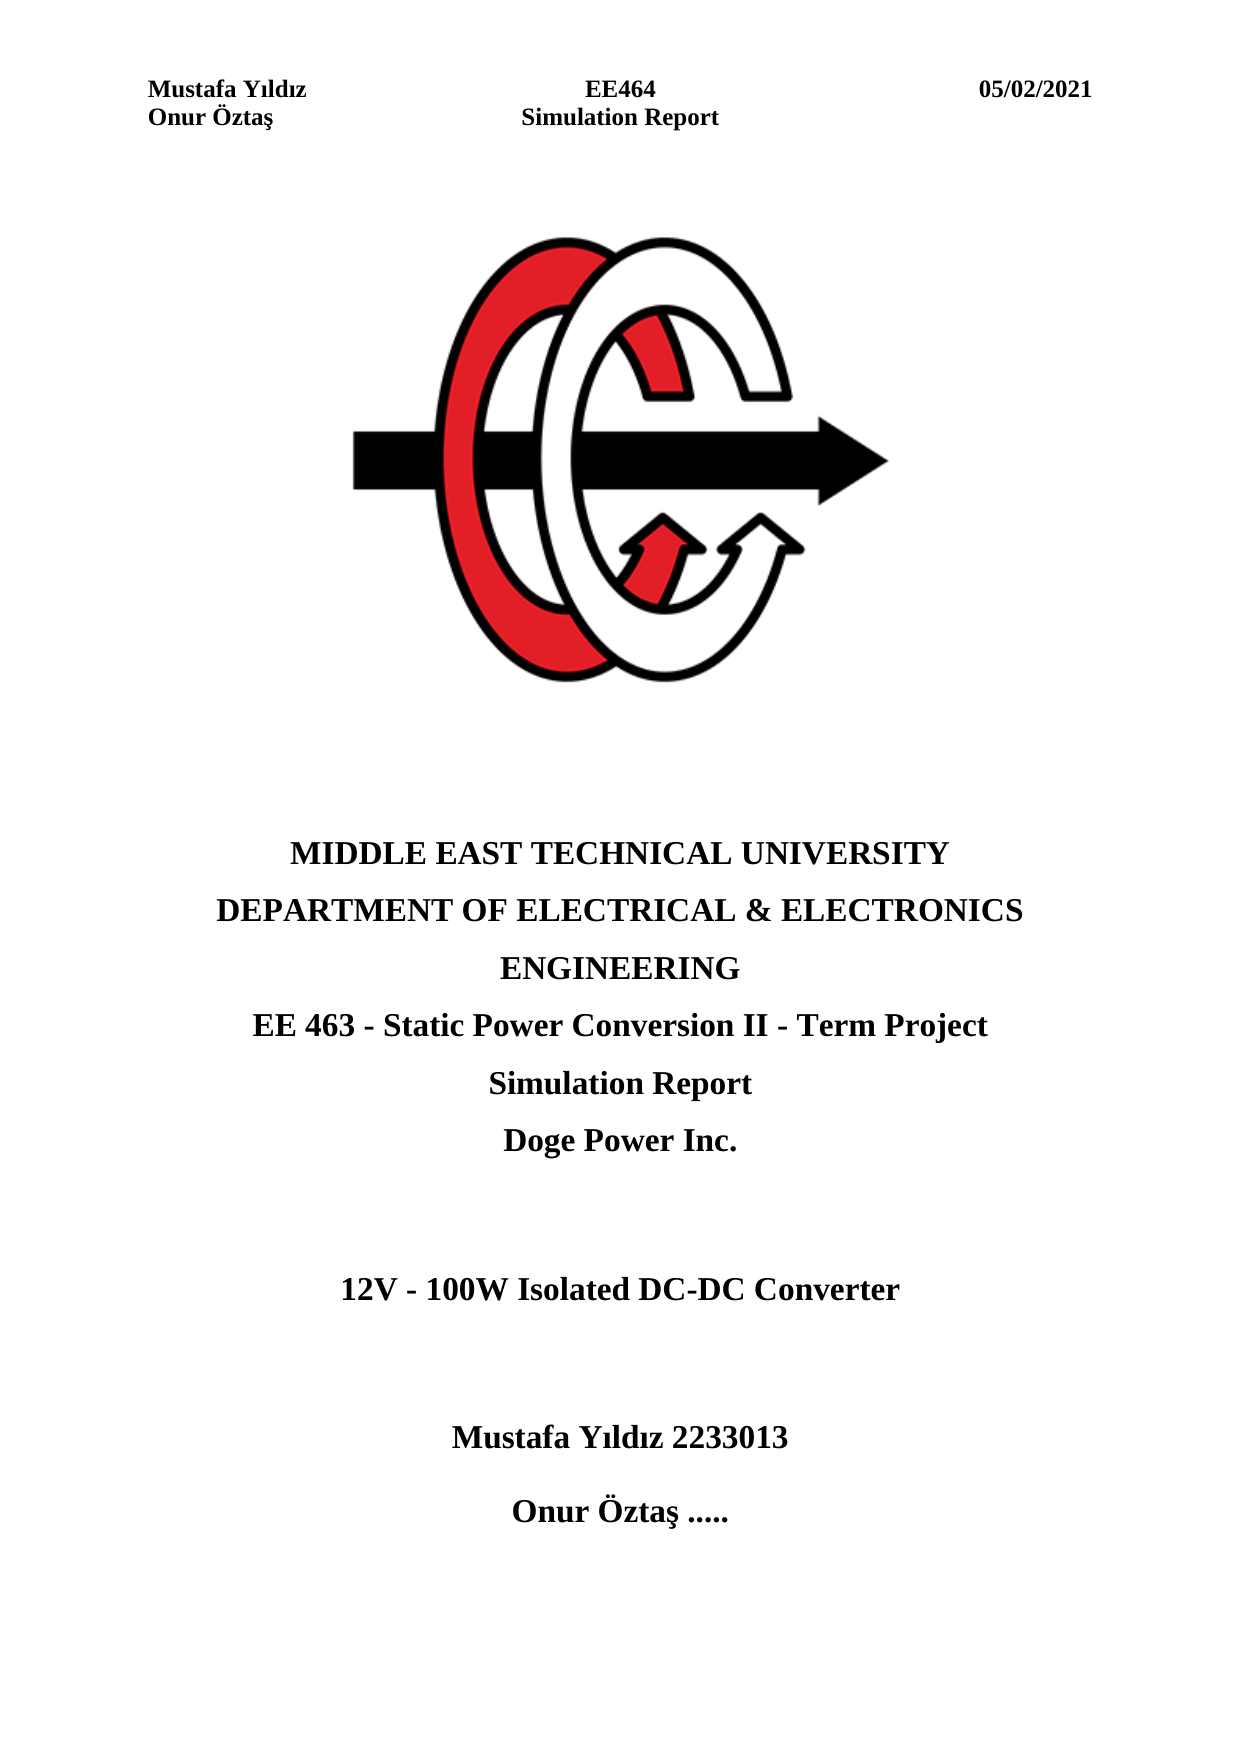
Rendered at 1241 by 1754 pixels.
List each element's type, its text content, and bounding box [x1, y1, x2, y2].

text Onur Öztaş ..... [148, 1491, 1093, 1530]
text Simulation Report [148, 1063, 1093, 1101]
text 12V - 100W Isolated DC-DC Converter [148, 1269, 1093, 1307]
text DEPARTMENT OF ELECTRICAL & ELECTRONICS ENGINEERING [148, 891, 1093, 986]
text MIDDLE EAST TECHNICAL UNIVERSITY [148, 833, 1093, 871]
text Mustafa Yıldız 2233013 [148, 1417, 1093, 1456]
text EE 463 - Static Power Conversion II - Term Project [148, 1006, 1093, 1044]
text Doge Power Inc. [148, 1121, 1093, 1159]
